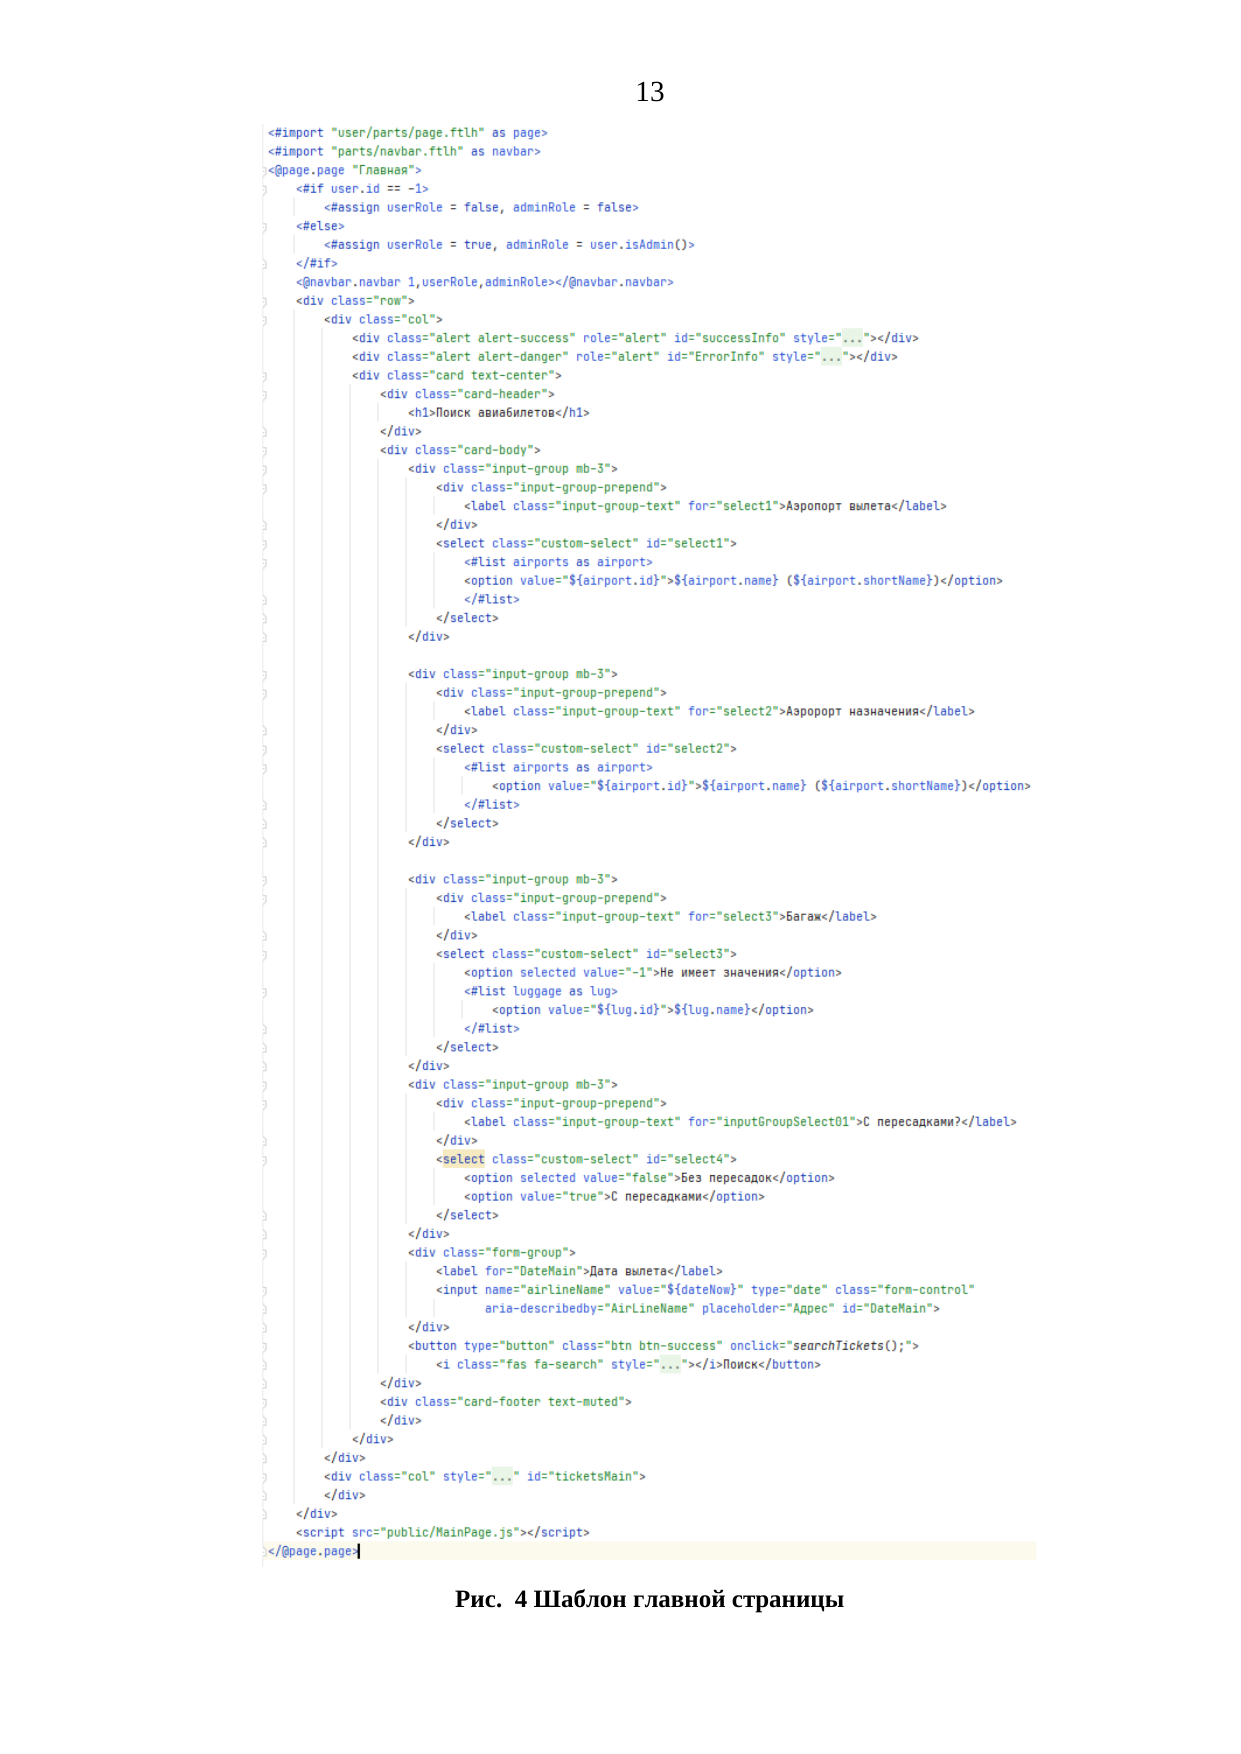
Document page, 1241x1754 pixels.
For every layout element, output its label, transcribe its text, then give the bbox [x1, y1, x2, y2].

text Рис. 4 Шаблон главной страницы [148, 1584, 1152, 1612]
picture [262, 124, 1037, 1567]
